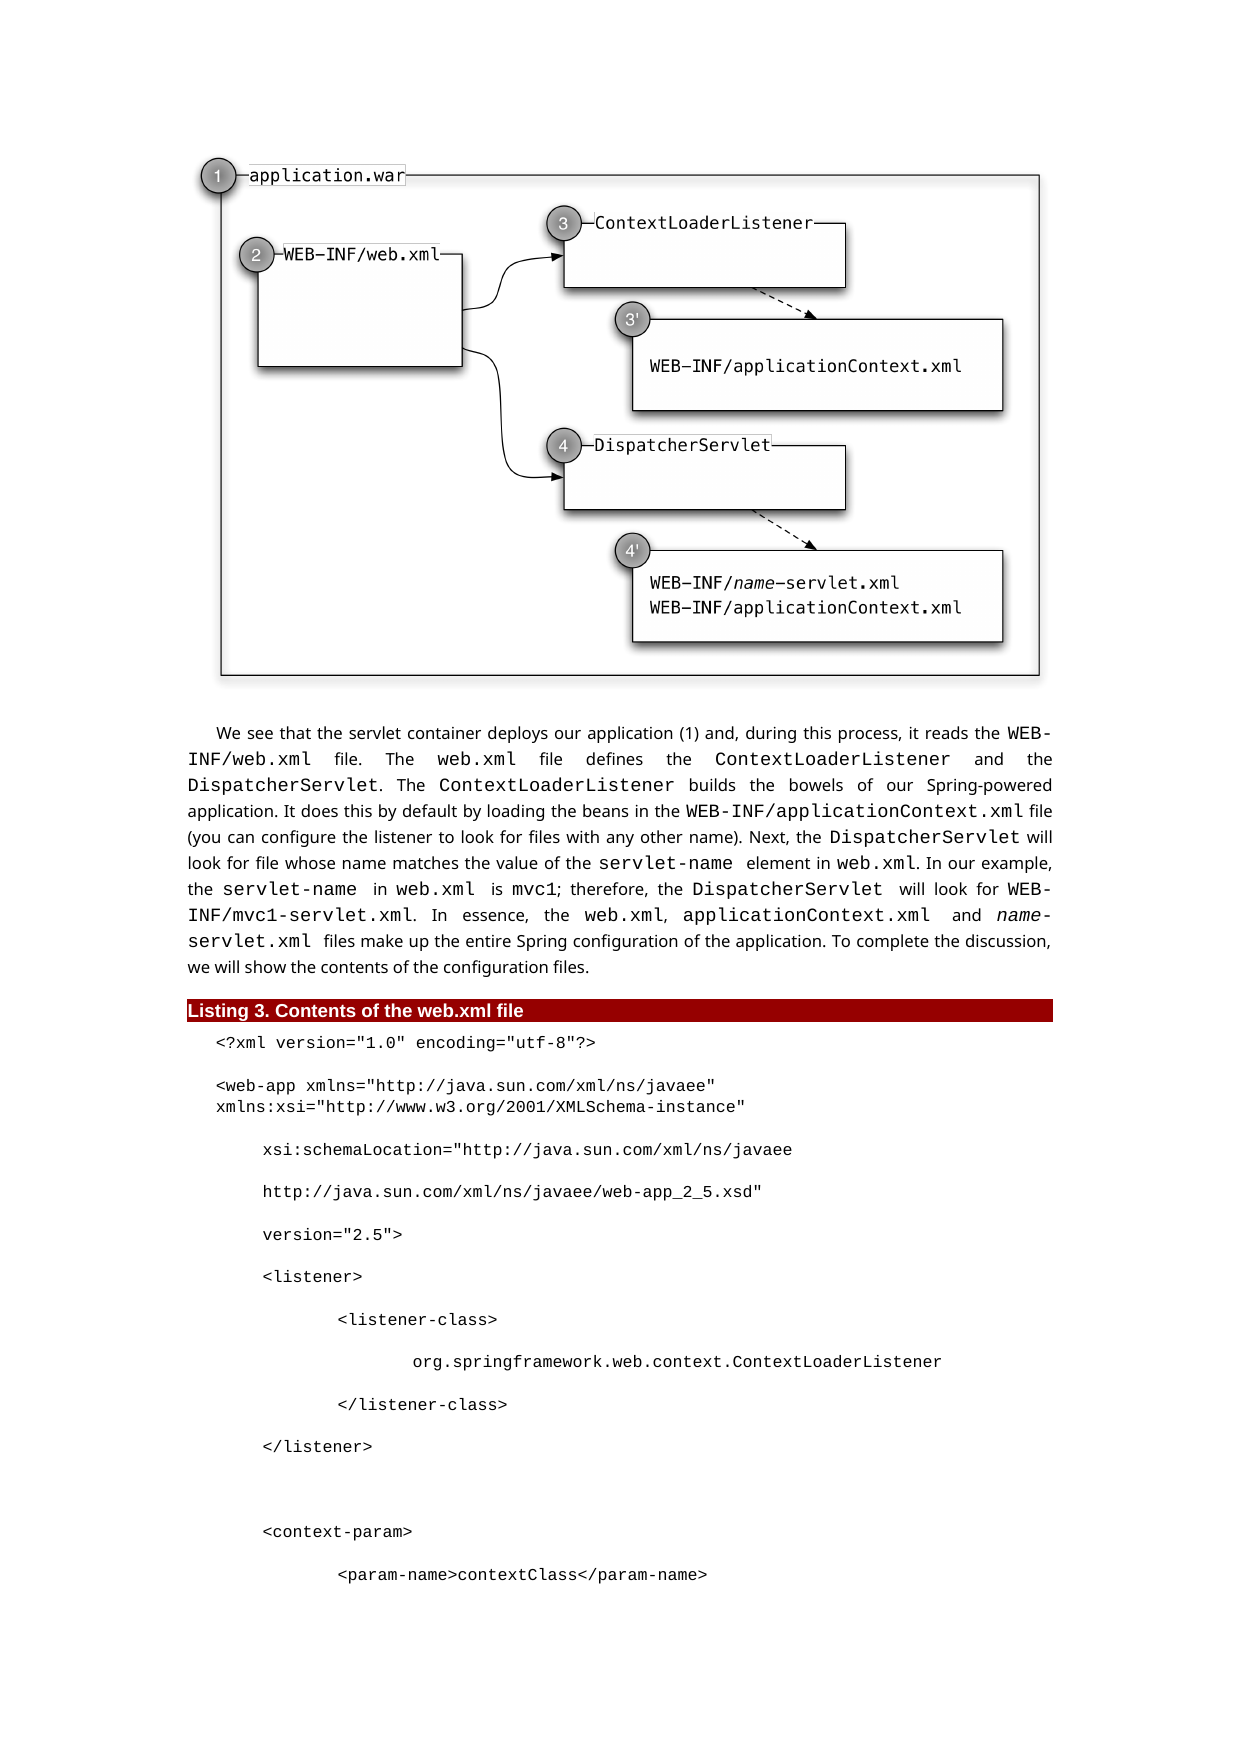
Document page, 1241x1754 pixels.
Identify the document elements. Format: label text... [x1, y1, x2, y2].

picture [187, 149, 1052, 693]
text We see that the servlet container deploys our application (1) and, during this process, it reads the WEB-INF/web.xml file. The web.xml file defines the ContextLoaderListener and the DispatcherServlet. The ContextLoaderListener builds the bowels of our Spring-powered application. It does this by default by loading the beans in the WEB-INF/applicationContext.xml file (you can configure the listener to look for files with any other name). Next, the DispatcherServlet will look for file whose name matches the value of the servlet-name element in web.xml. In our example, the servlet-name in web.xml is mvc1; therefore, the DispatcherServlet will look for WEB-INF/mvc1-servlet.xml. In essence, the web.xml, applicationContext.xml and name-servlet.xml files make up the entire Spring configuration of the application. To complete the discussion, we will show the contents of the configuration files. [187, 718, 1053, 979]
text org.springframework.web.context.ContextLoaderListener [216, 1354, 1053, 1373]
text xsi:schemaLocation="http://java.sun.com/xml/ns/javaee [216, 1142, 1053, 1160]
text http://java.sun.com/xml/ns/javaee/web-app_2_5.xsd" [216, 1184, 1053, 1203]
text </listener> [216, 1439, 1053, 1458]
text <context-param> [216, 1524, 1053, 1543]
list Listing 3. Contents of the web.xml file [187, 999, 1053, 1022]
text <listener> [216, 1269, 1053, 1288]
text version="2.5"> [216, 1227, 1053, 1245]
text <listener-class> [216, 1312, 1053, 1330]
text <web-app xmlns="http://java.sun.com/xml/ns/javaee" xmlns:xsi="http://www.w3.org/2001/XMLSchema-instance" [216, 1077, 1053, 1118]
text <?xml version="1.0" encoding="utf-8"?> [216, 1035, 1053, 1054]
text <param-name>contextClass</param-name> [216, 1567, 1053, 1585]
text </listener-class> [216, 1397, 1053, 1415]
